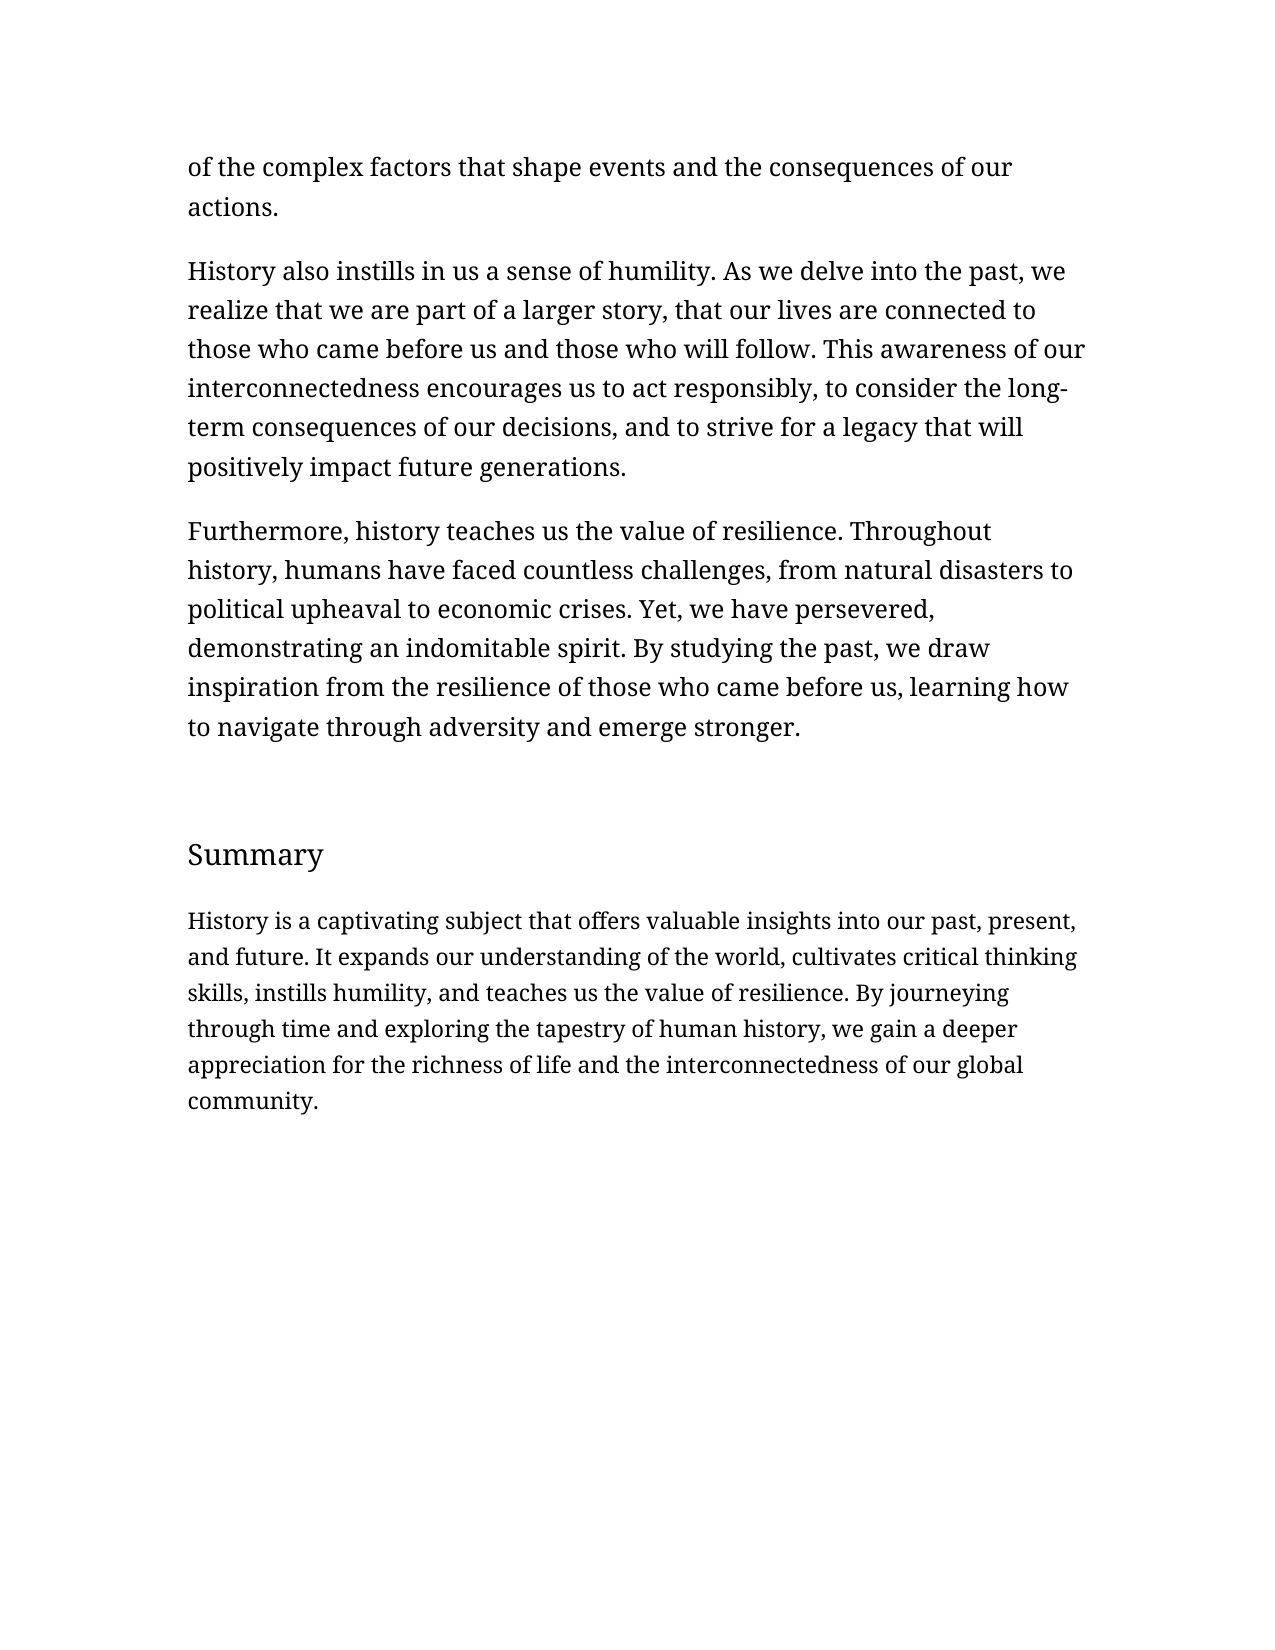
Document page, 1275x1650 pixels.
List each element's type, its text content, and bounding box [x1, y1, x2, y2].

text Summary [187, 834, 1087, 874]
text Furthermore, history teaches us the value of resilience. Throughout history, humans have faced countless challenges, from natural disasters to political upheaval to economic crises. Yet, we have persevered, demonstrating an indomitable spirit. By studying the past, we draw inspiration from the resilience of those who came before us, learning how to navigate through adversity and emerge stronger. [187, 513, 1087, 743]
text History is a captivating subject that offers valuable insights into our past, present, and future. It expands our understanding of the world, cultivates critical thinking skills, instills humility, and teaches us the value of resilience. By journeying through time and exploring the tapestry of human history, we gain a deeper appreciation for the richness of life and the interconnectedness of our global community. [187, 905, 1087, 1116]
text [187, 150, 1087, 223]
text History also instills in us a sense of humility. As we delve into the past, we realize that we are part of a larger story, that our lives are connected to those who came before us and those who will follow. This awareness of our interconnectedness encourages us to act responsibly, to consider the long-term consequences of our decisions, and to strive for a legacy that will positively impact future generations. [187, 253, 1087, 483]
